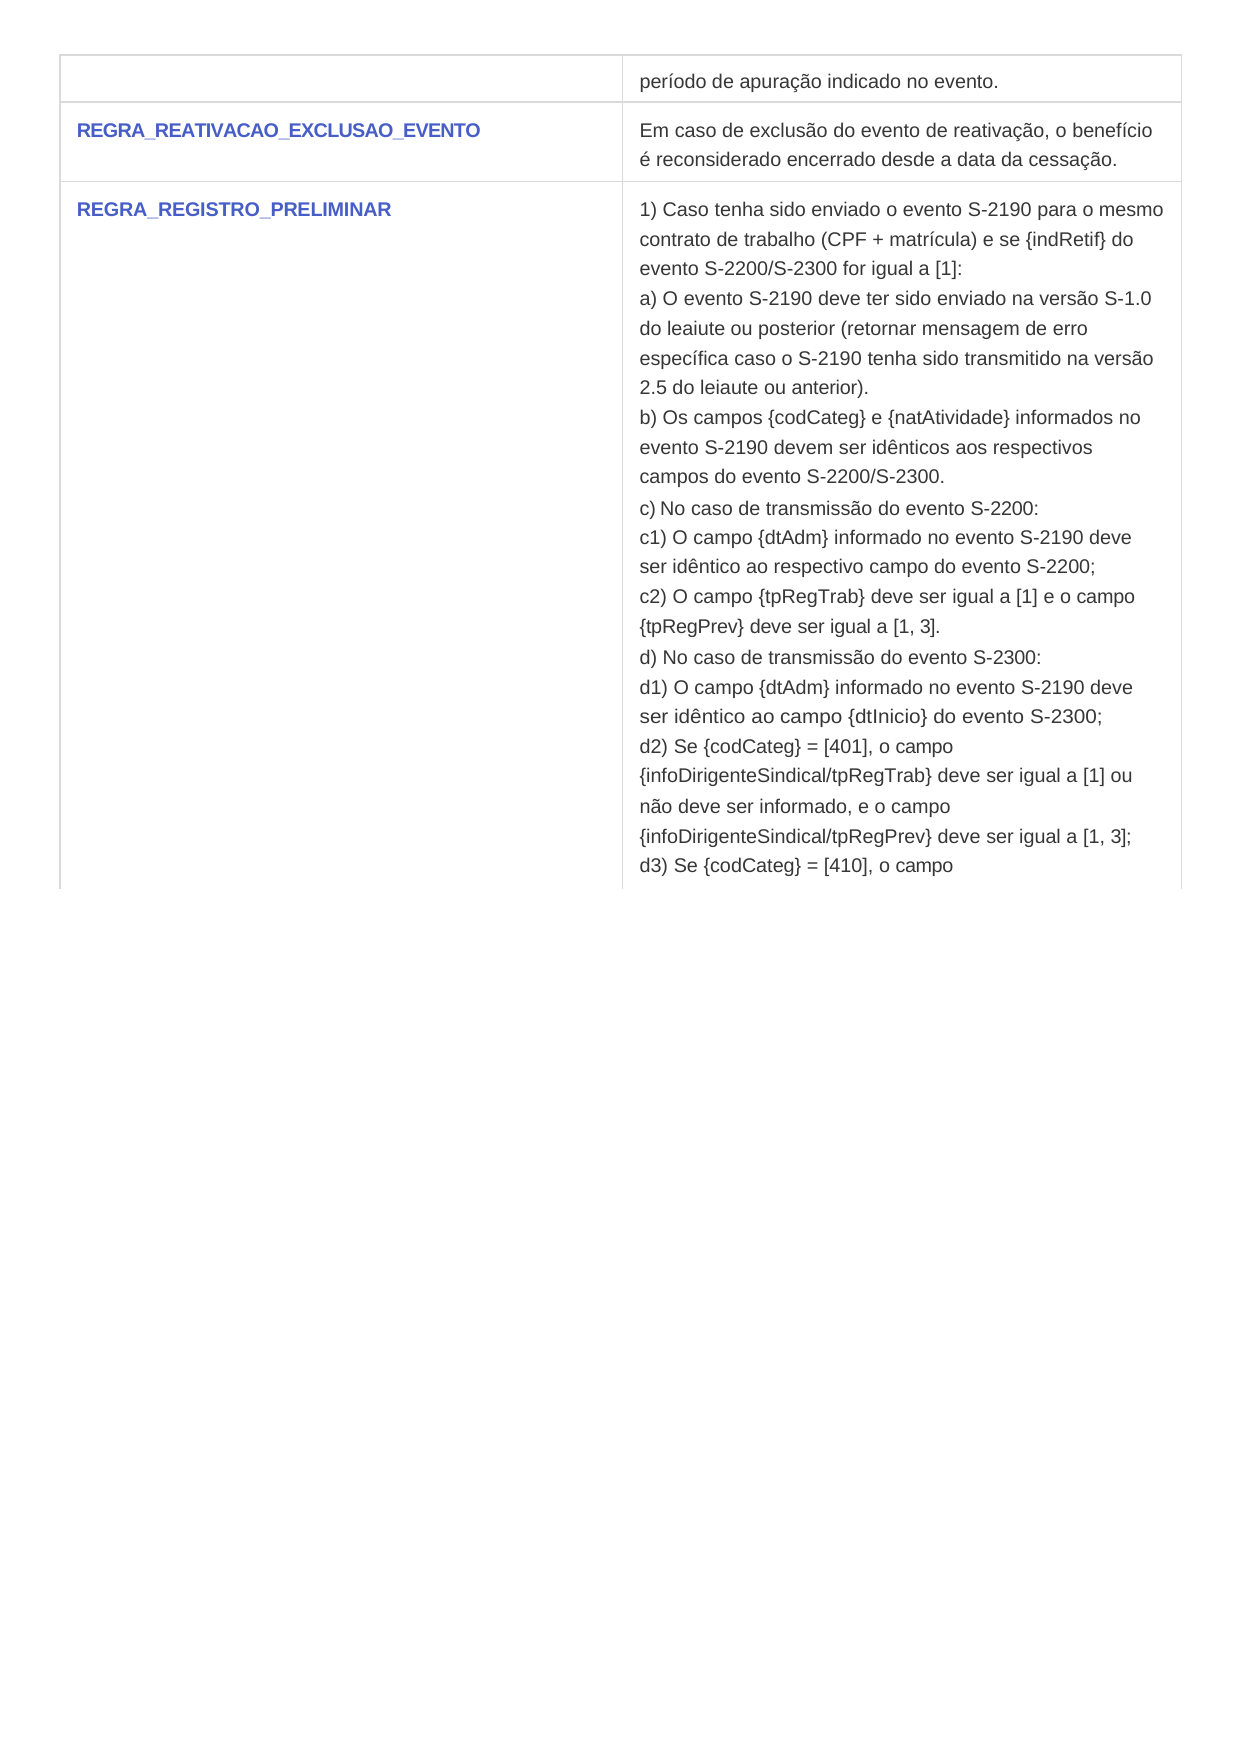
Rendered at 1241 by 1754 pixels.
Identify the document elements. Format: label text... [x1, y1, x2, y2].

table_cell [623, 56, 1181, 101]
table_cell 1) Caso tenha sido enviado o evento S-2190 para o mesmo contrato de trabalho (CPF + matrícula) e se {indRetif} do evento S-2200/S-2300 for igual a [1]: a) O evento S-2190 deve ter sido enviado na versão S-1.0 do leaiute ou posterior (retornar mensagem de erro específica caso o S-2190 tenha sido transmitido na versão 2.5 do leiaute ou anterior). Os campos {codCateg} e {natAtividade} informados no evento S-2190 devem ser idênticos aos respectivos campos do evento S-2200/S-2300. No caso de transmissão do evento S-2200: c1) O campo {dtAdm} informado no evento S-2190 deve ser idêntico ao respectivo campo do evento S-2200; c2) O campo {tpRegTrab} deve ser igual a [1] e o campo {tpRegPrev} deve ser igual a [1, 3]. No caso de transmissão do evento S-2300: d1) O campo {dtAdm} informado no evento S-2190 deve ser idêntico ao campo {dtInicio} do evento S-2300; d2) Se {codCateg} = [401], o campo {infoDirigenteSindical/tpRegTrab} deve ser igual a [1] ou não deve ser informado, e o campo {infoDirigenteSindical/tpRegPrev} deve ser igual a [1, 3]; d3) Se {codCateg} = [410], o campo [623, 182, 1181, 889]
table_cell REGRA_REATIVACAO_EXCLUSAO_EVENTO [61, 103, 622, 181]
table_cell REGRA_REGISTRO_PRELIMINAR [61, 182, 622, 889]
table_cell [61, 56, 622, 101]
table_cell Em caso de exclusão do evento de reativação, o benefício é reconsiderado encerrado desde a data da cessação. [623, 103, 1181, 181]
